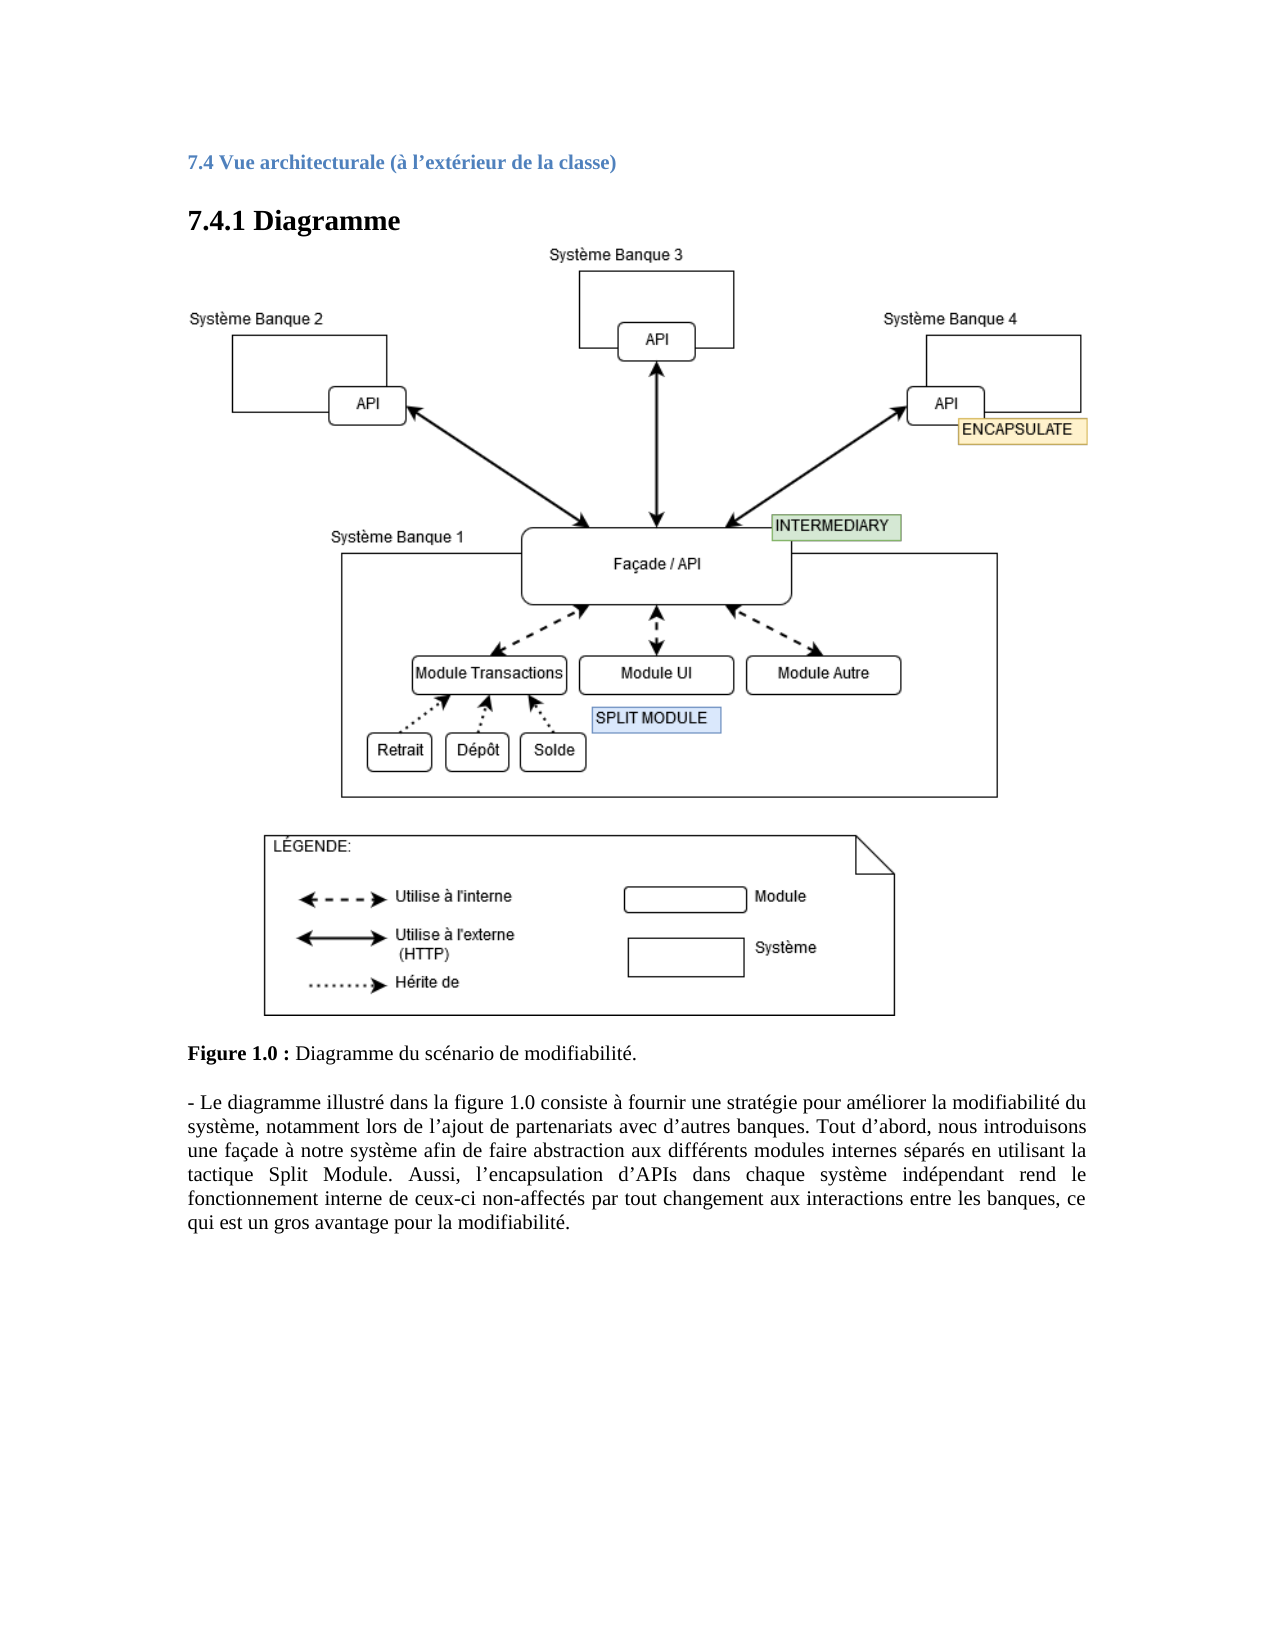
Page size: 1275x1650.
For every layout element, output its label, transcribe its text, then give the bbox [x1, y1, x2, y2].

text - Le diagramme illustré dans la figure 1.0 consiste à fournir une stratégie pour améliorer la modifiabilité du système, notamment lors de l’ajout de partenariats avec d’autres banques. Tout d’abord, nous introduisons une façade à notre système afin de faire abstraction aux différents modules internes séparés en utilisant la tactique Split Module. Aussi, l’encapsulation d’APIs dans chaque système indépendant rend le fonctionnement interne de ceux-ci non-affectés par tout changement aux interactions entre les banques, ce qui est un gros avantage pour la modifiabilité. [187, 1090, 1087, 1234]
text Figure 1.0 : Diagramme du scénario de modifiabilité. [187, 1041, 1087, 1065]
subtitle 7.4.1 Diagramme [187, 203, 1087, 237]
subtitle 7.4 Vue architecturale (à l’extérieur de la classe) [187, 150, 1087, 174]
